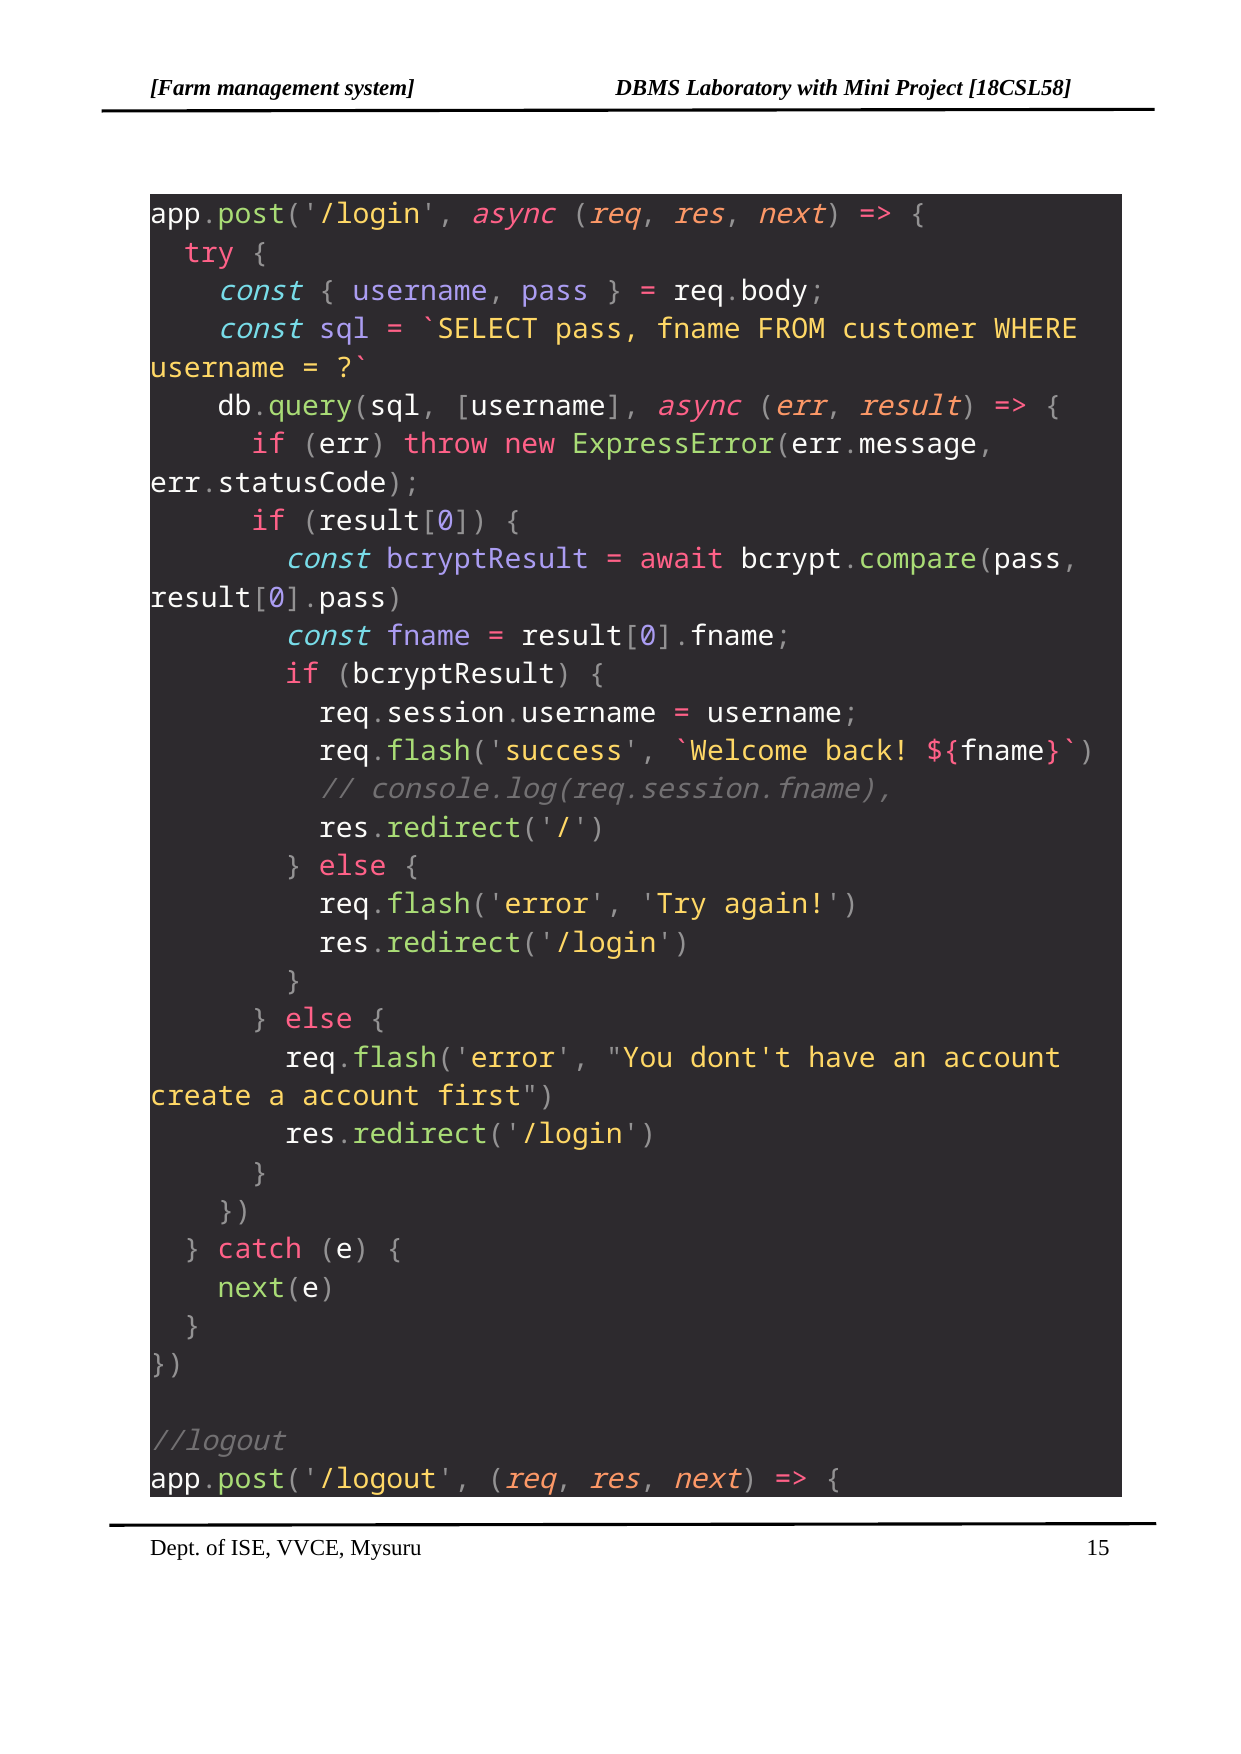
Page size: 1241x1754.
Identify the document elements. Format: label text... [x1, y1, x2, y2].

text next(e) [150, 1267, 1122, 1305]
text }) [150, 1190, 1122, 1229]
text res.redirect('/login') [150, 922, 1122, 960]
text }) [150, 1344, 1122, 1382]
text //logout [150, 1420, 1122, 1459]
text const bcryptResult = await bcrypt.compare(pass, result[0].pass) [150, 539, 1122, 615]
text if (result[0]) { [150, 500, 1122, 539]
text if (bcryptResult) { [150, 654, 1122, 692]
text } [150, 960, 1122, 999]
text try { [150, 232, 1122, 270]
text req.session.username = username; [150, 692, 1122, 730]
text } else { [150, 845, 1122, 884]
text req.flash('error', 'Try again!') [150, 884, 1122, 922]
text const fname = result[0].fname; [150, 615, 1122, 654]
text const { username, pass } = req.body; [150, 270, 1122, 309]
text } [150, 1152, 1122, 1190]
text app.post('/login', async (req, res, next) => { [150, 194, 1122, 232]
text } [150, 1305, 1122, 1344]
text } else { [150, 999, 1122, 1037]
text } catch (e) { [150, 1229, 1122, 1267]
text req.flash('success', `Welcome back! ${fname}`) [150, 730, 1122, 769]
text res.redirect('/') [150, 807, 1122, 845]
text const sql = `SELECT pass, fname FROM customer WHERE username = ?` [150, 309, 1122, 385]
text db.query(sql, [username], async (err, result) => { [150, 385, 1122, 424]
text req.flash('error', "You dont't have an account create a account first") [150, 1037, 1122, 1114]
text if (err) throw new ExpressError(err.message, err.statusCode); [150, 424, 1122, 500]
text res.redirect('/login') [150, 1114, 1122, 1152]
text app.post('/logout', (req, res, next) => { [150, 1459, 1122, 1497]
text // console.log(req.session.fname), [150, 769, 1122, 807]
